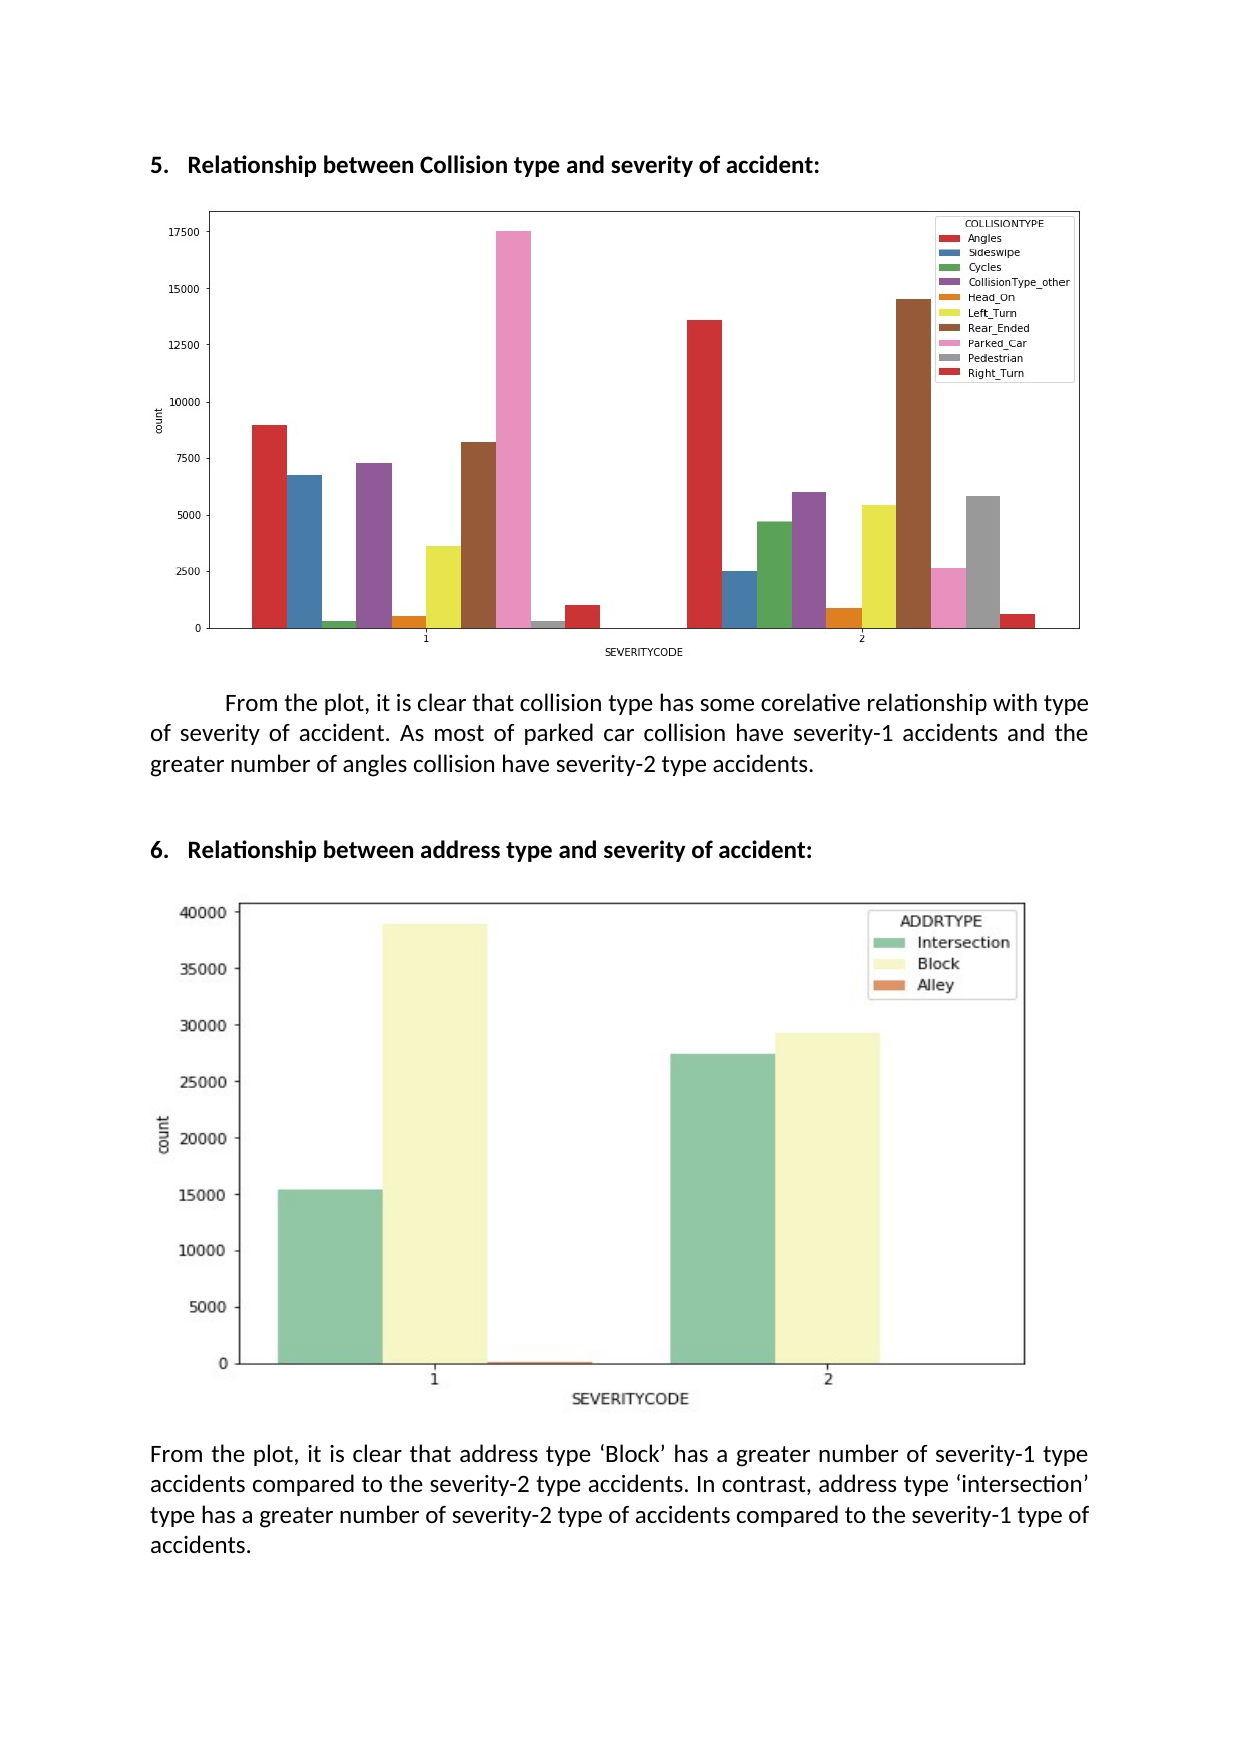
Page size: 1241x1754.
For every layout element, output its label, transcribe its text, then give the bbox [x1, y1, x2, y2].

text From the plot, it is clear that collision type has some corelative relationship with type of severity of accident. As most of parked car collision have severity-1 accidents and the greater number of angles collision have severity-2 type accidents. [150, 687, 1090, 778]
picture [150, 204, 1089, 658]
picture [150, 893, 1035, 1413]
text From the plot, it is clear that address type ‘Block’ has a greater number of severity-1 type accidents compared to the severity-2 type accidents. In contrast, address type ‘intersection’ type has a greater number of severity-2 type of accidents compared to the severity-1 type of accidents. [150, 1438, 1090, 1560]
list Relationship between address type and severity of accident: [150, 834, 1090, 864]
list Relationship between Collision type and severity of accident: [150, 149, 1090, 179]
